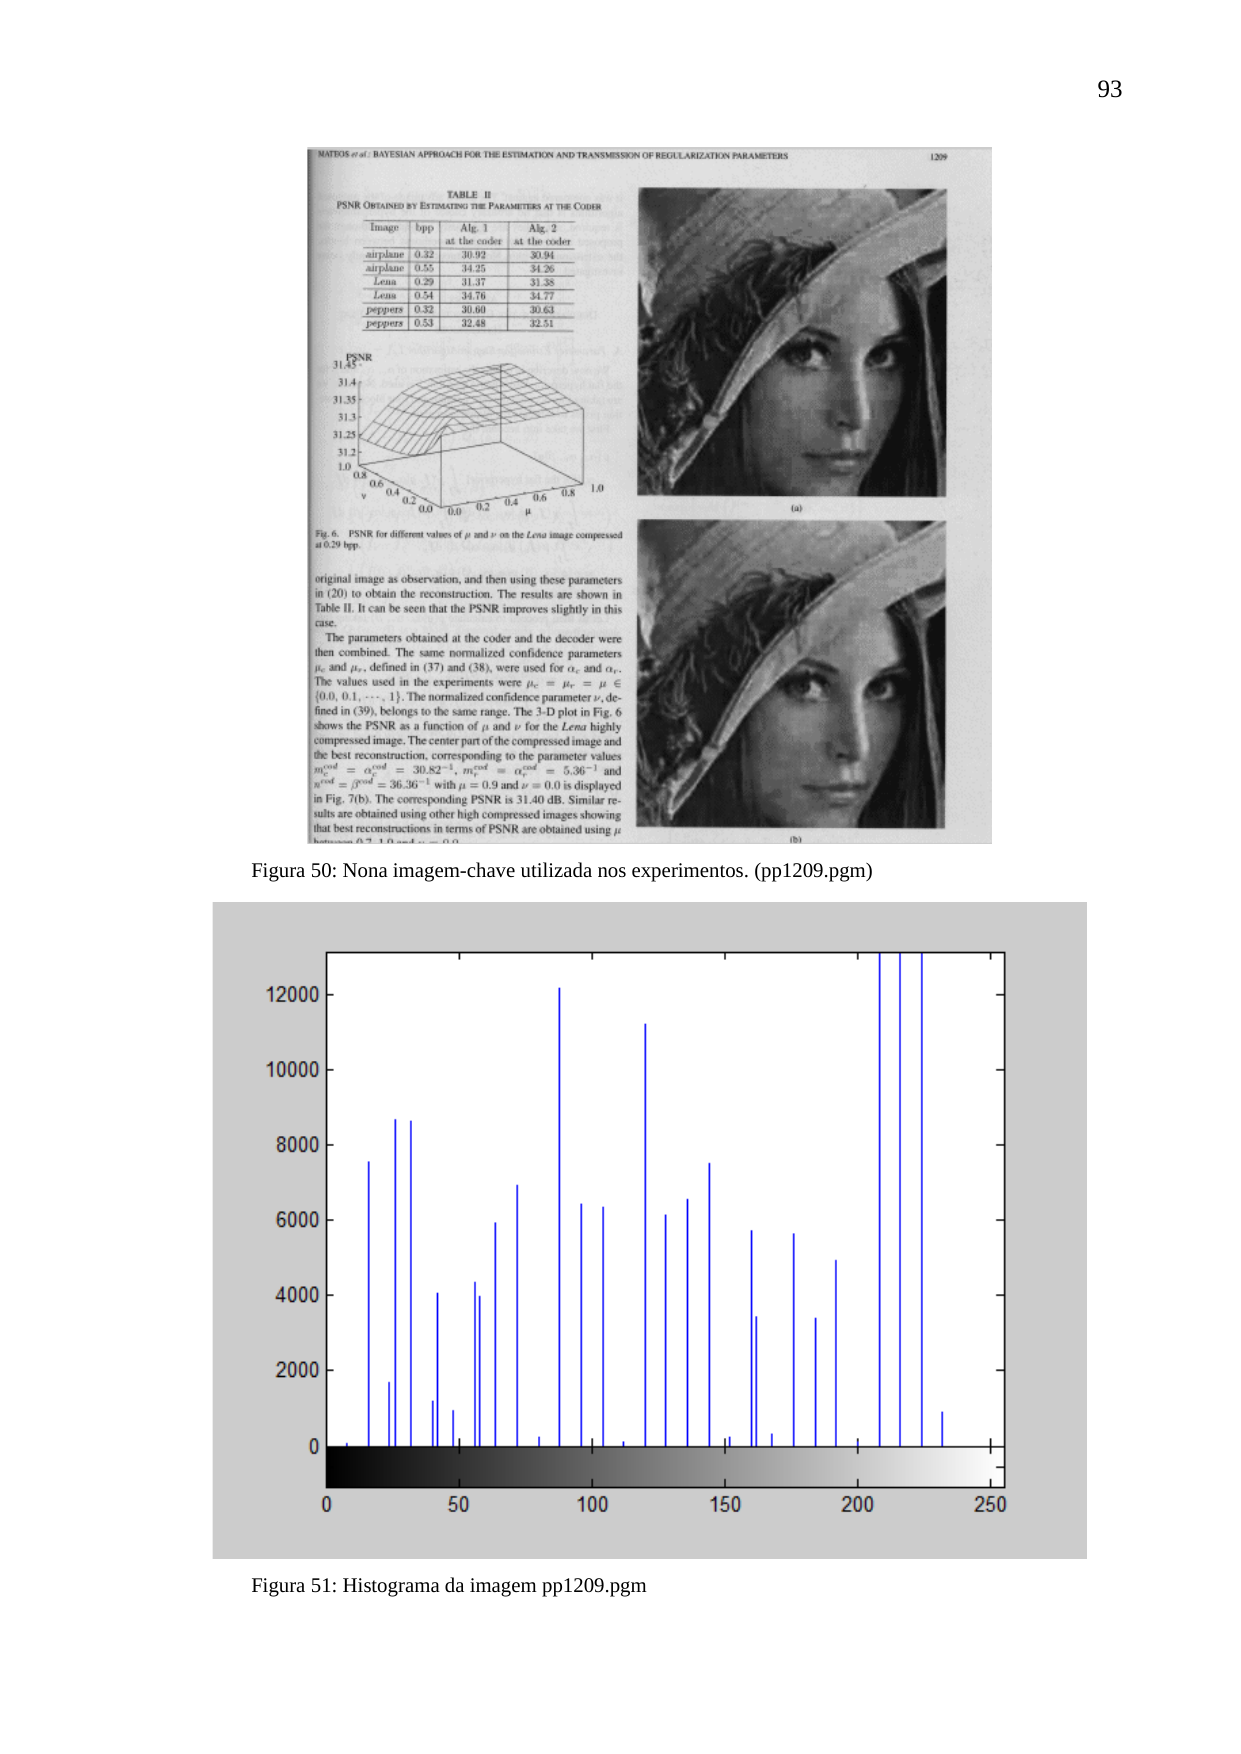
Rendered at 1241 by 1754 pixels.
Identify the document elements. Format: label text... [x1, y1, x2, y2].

picture [307, 147, 992, 844]
picture [212, 902, 1087, 1559]
